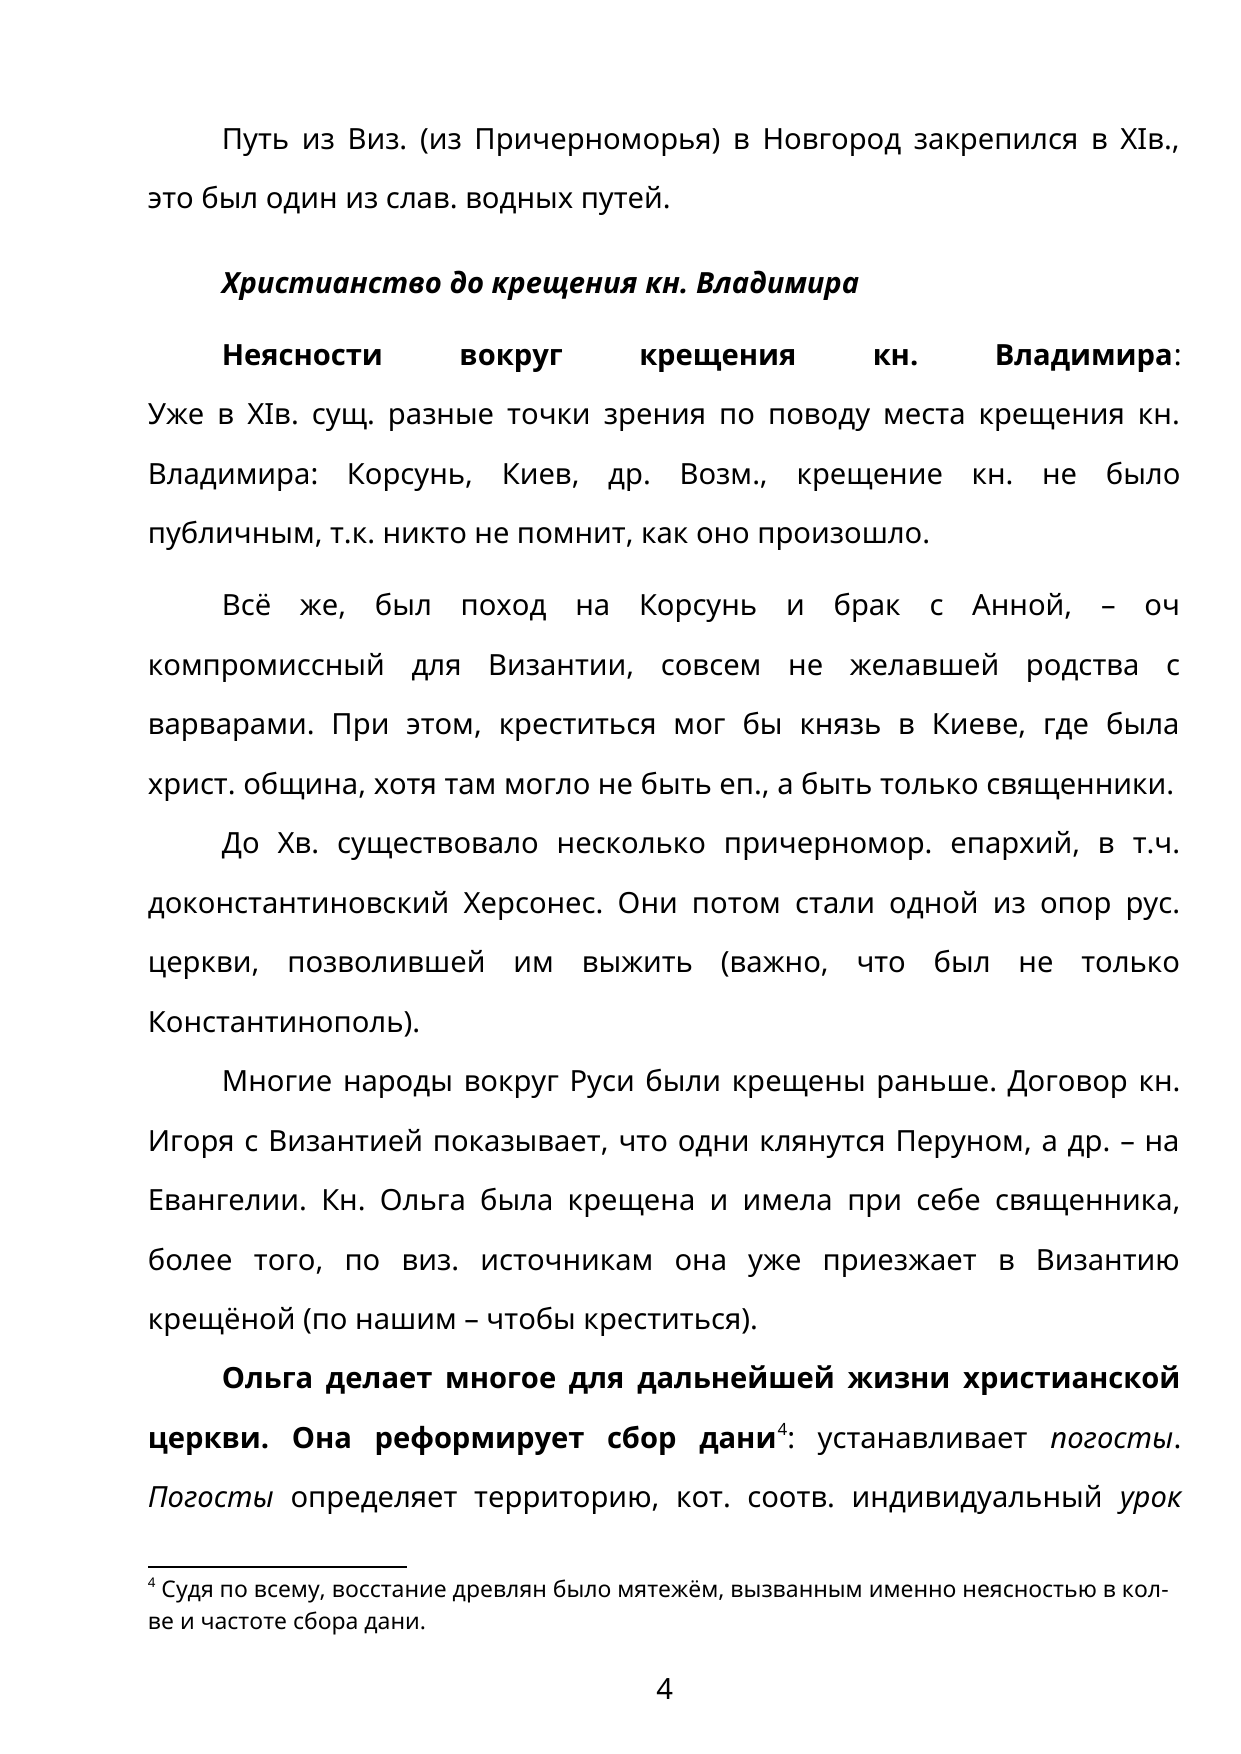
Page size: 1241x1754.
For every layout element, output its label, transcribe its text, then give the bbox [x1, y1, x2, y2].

text Всё же, был поход на Корсунь и брак с Анной, – оч компромиссный для Византии, совсем не желавшей родства с варварами. При этом, креститься мог бы князь в Киеве, где была христ. община, хотя там могло не быть еп., а быть только священники. [148, 584, 1181, 803]
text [148, 1358, 1181, 1516]
text Неясности вокруг крещения кн. Владимира: Уже в XIв. сущ. разные точки зрения по поводу места крещения кн. Владимира: Корсунь, Киев, др. Возм., крещение кн. не было публичным, т.к. никто не помнит, как оно произошло. [148, 334, 1181, 552]
text Многие народы вокруг Руси были крещены раньше. Договор кн. Игоря с Византией показывает, что одни клянутся Перуном, а др. – на Евангелии. Кн. Ольга была крещена и имела при себе священника, более того, по виз. источникам она уже приезжает в Византию крещёной (по нашим – чтобы креститься). [148, 1060, 1181, 1338]
text Путь из Виз. (из Причерноморья) в Новгород закрепился в XIв., это был один из слав. водных путей. [148, 118, 1181, 217]
subtitle Христианство до крещения кн. Владимира [148, 262, 1181, 302]
text До Xв. существовало несколько причерномор. епархий, в т.ч. доконстантиновский Херсонес. Они потом стали одной из опор рус. церкви, позволившей им выжить (важно, что был не только Константинополь). [148, 822, 1181, 1041]
